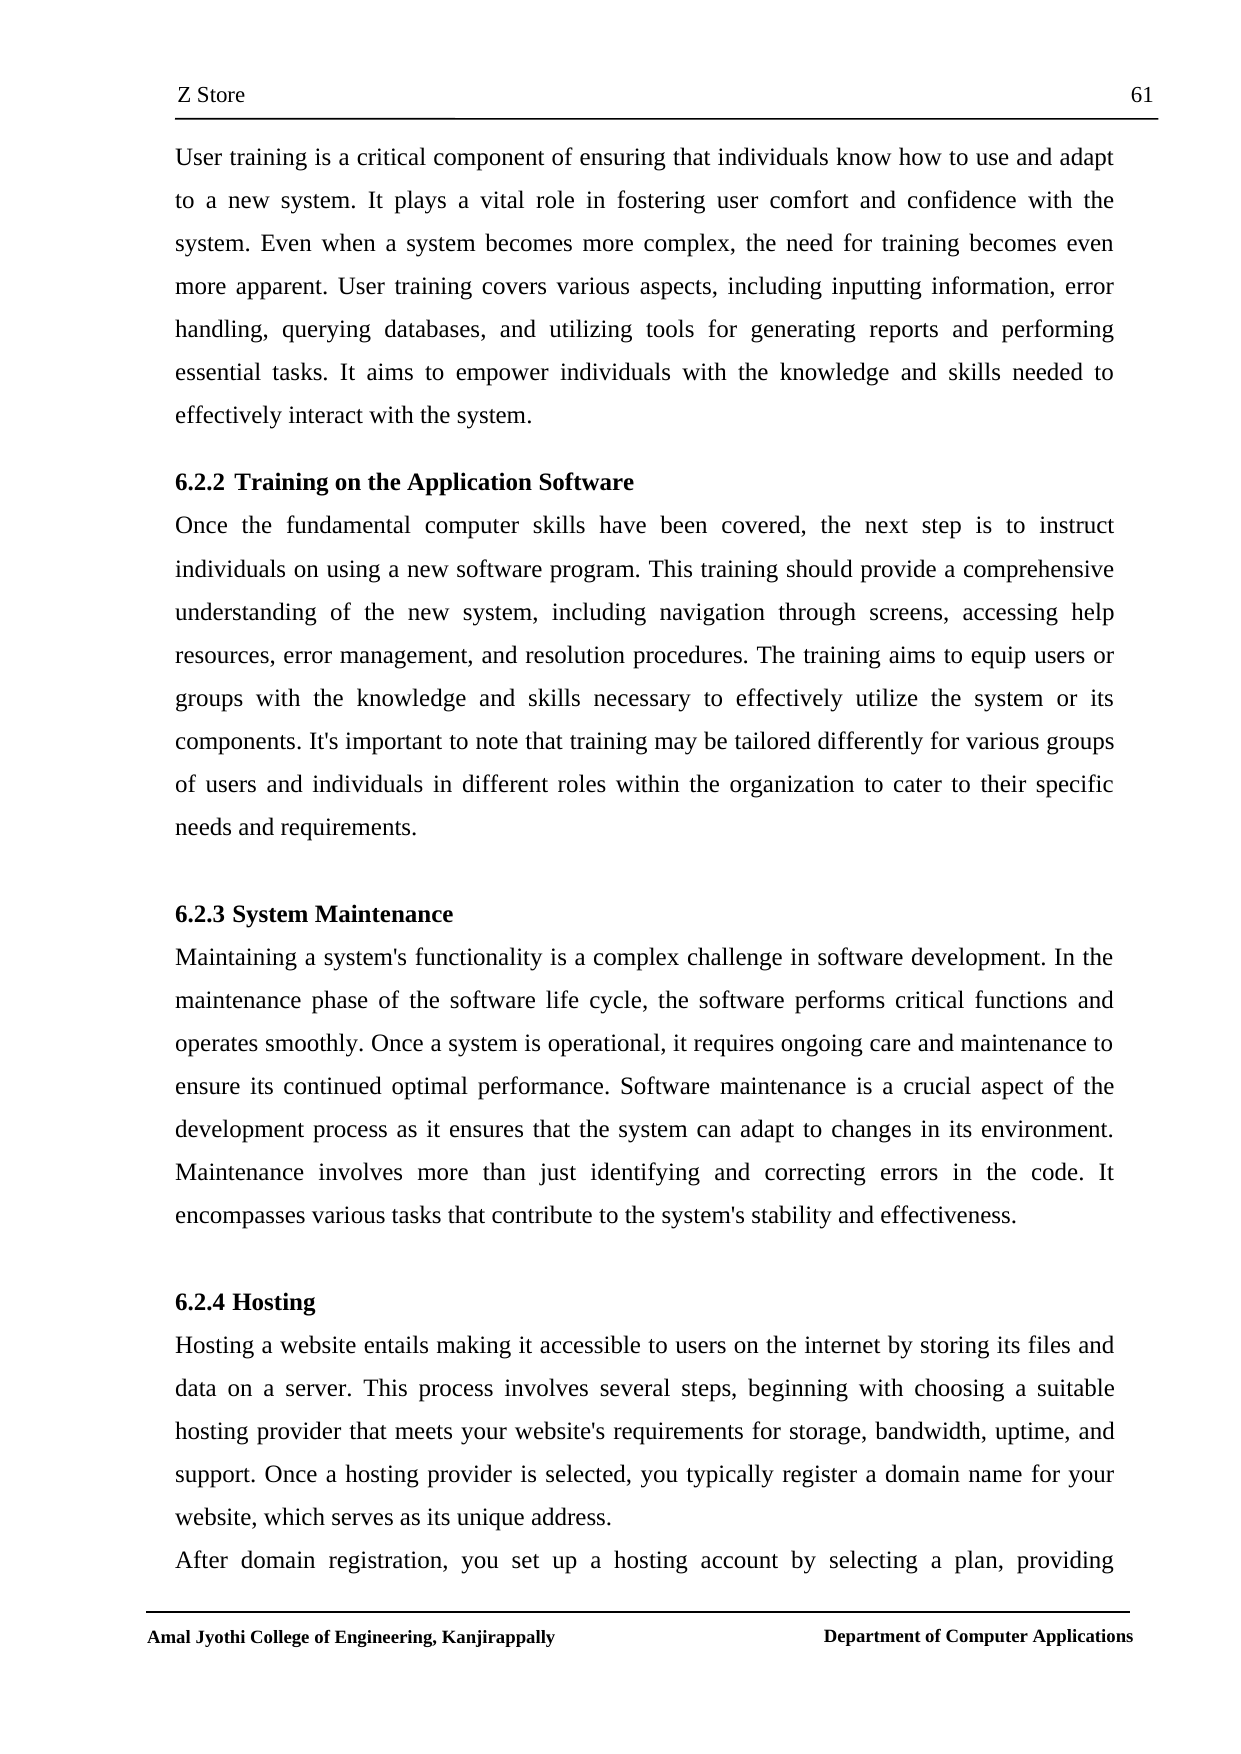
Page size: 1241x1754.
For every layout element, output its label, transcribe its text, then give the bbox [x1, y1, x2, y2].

subtitle System Maintenance [175, 899, 1026, 927]
subtitle Training on the Application Software [175, 467, 1026, 496]
text Maintaining a system's functionality is a complex challenge in software development. In the maintenance phase of the software life cycle, the software performs critical functions and operates smoothly. Once a system is operational, it requires ongoing care and maintenance to ensure its continued optimal performance. Software maintenance is a crucial aspect of the development process as it ensures that the system can adapt to changes in its environment. Maintenance involves more than just identifying and correcting errors in the code. It encompasses various tasks that contribute to the system's stability and effectiveness. [175, 942, 1115, 1229]
subtitle Hosting [175, 1287, 1026, 1316]
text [175, 1546, 1116, 1574]
text Once the fundamental computer skills have been covered, the next step is to instruct individuals on using a new software program. This training should provide a comprehensive understanding of the new system, including navigation through screens, accessing help resources, error management, and resolution procedures. The training aims to equip users or groups with the knowledge and skills necessary to effectively utilize the system or its components. It's important to note that training may be tailored differently for various groups of users and individuals in different roles within the organization to cater to their specific needs and requirements. [175, 511, 1115, 841]
text Hosting a website entails making it accessible to users on the internet by storing its files and data on a server. This process involves several steps, beginning with choosing a suitable hosting provider that meets your website's requirements for storage, bandwidth, uptime, and support. Once a hosting provider is selected, you typically register a domain name for your website, which serves as its unique address. [175, 1330, 1116, 1531]
text User training is a critical component of ensuring that individuals know how to use and adapt to a new system. It plays a vital role in fostering user comfort and confidence with the system. Even when a system becomes more complex, the need for training becomes even more apparent. User training covers various aspects, including inputting information, error handling, querying databases, and utilizing tools for generating reports and performing essential tasks. It aims to empower individuals with the knowledge and skills needed to effectively interact with the system. [175, 142, 1115, 429]
